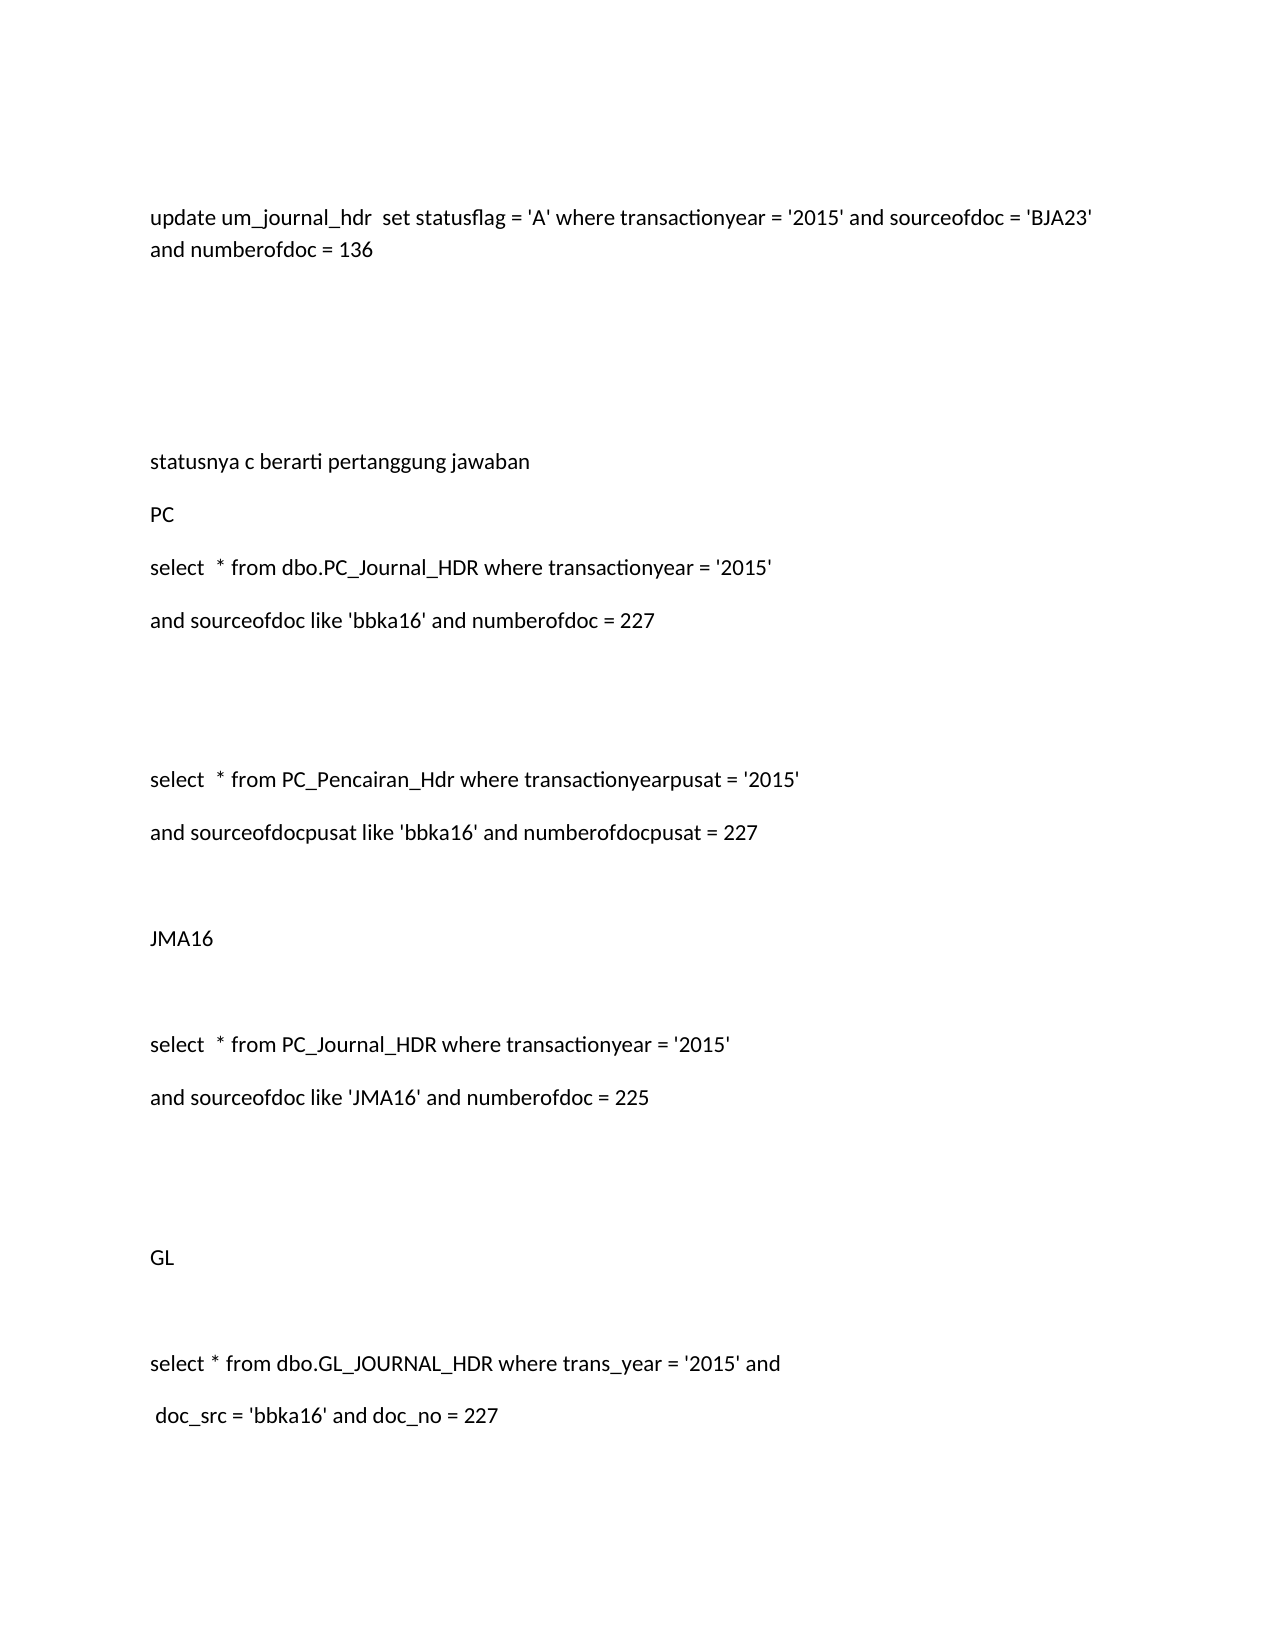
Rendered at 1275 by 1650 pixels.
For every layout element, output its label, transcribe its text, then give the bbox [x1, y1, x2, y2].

text doc_src = 'bbka16' and doc_no = 227 [150, 1402, 1125, 1430]
text select * from PC_Pencairan_Hdr where transactionyearpusat = '2015' [150, 765, 1125, 793]
text statusnya c berarti pertanggung jawaban [150, 447, 1125, 475]
text GL [150, 1243, 1125, 1271]
text JMA16 [150, 924, 1125, 952]
text PC [150, 500, 1125, 528]
text update um_journal_hdr set statusflag = 'A' where transactionyear = '2015' and sourceofdoc = 'BJA23' and numberofdoc = 136 [150, 203, 1125, 263]
text select * from dbo.GL_JOURNAL_HDR where trans_year = '2015' and [150, 1349, 1125, 1377]
text and sourceofdocpusat like 'bbka16' and numberofdocpusat = 227 [150, 818, 1125, 846]
text select * from dbo.PC_Journal_HDR where transactionyear = '2015' [150, 553, 1125, 581]
text select * from PC_Journal_HDR where transactionyear = '2015' [150, 1031, 1125, 1058]
text and sourceofdoc like 'JMA16' and numberofdoc = 225 [150, 1083, 1125, 1112]
text and sourceofdoc like 'bbka16' and numberofdoc = 227 [150, 606, 1125, 634]
